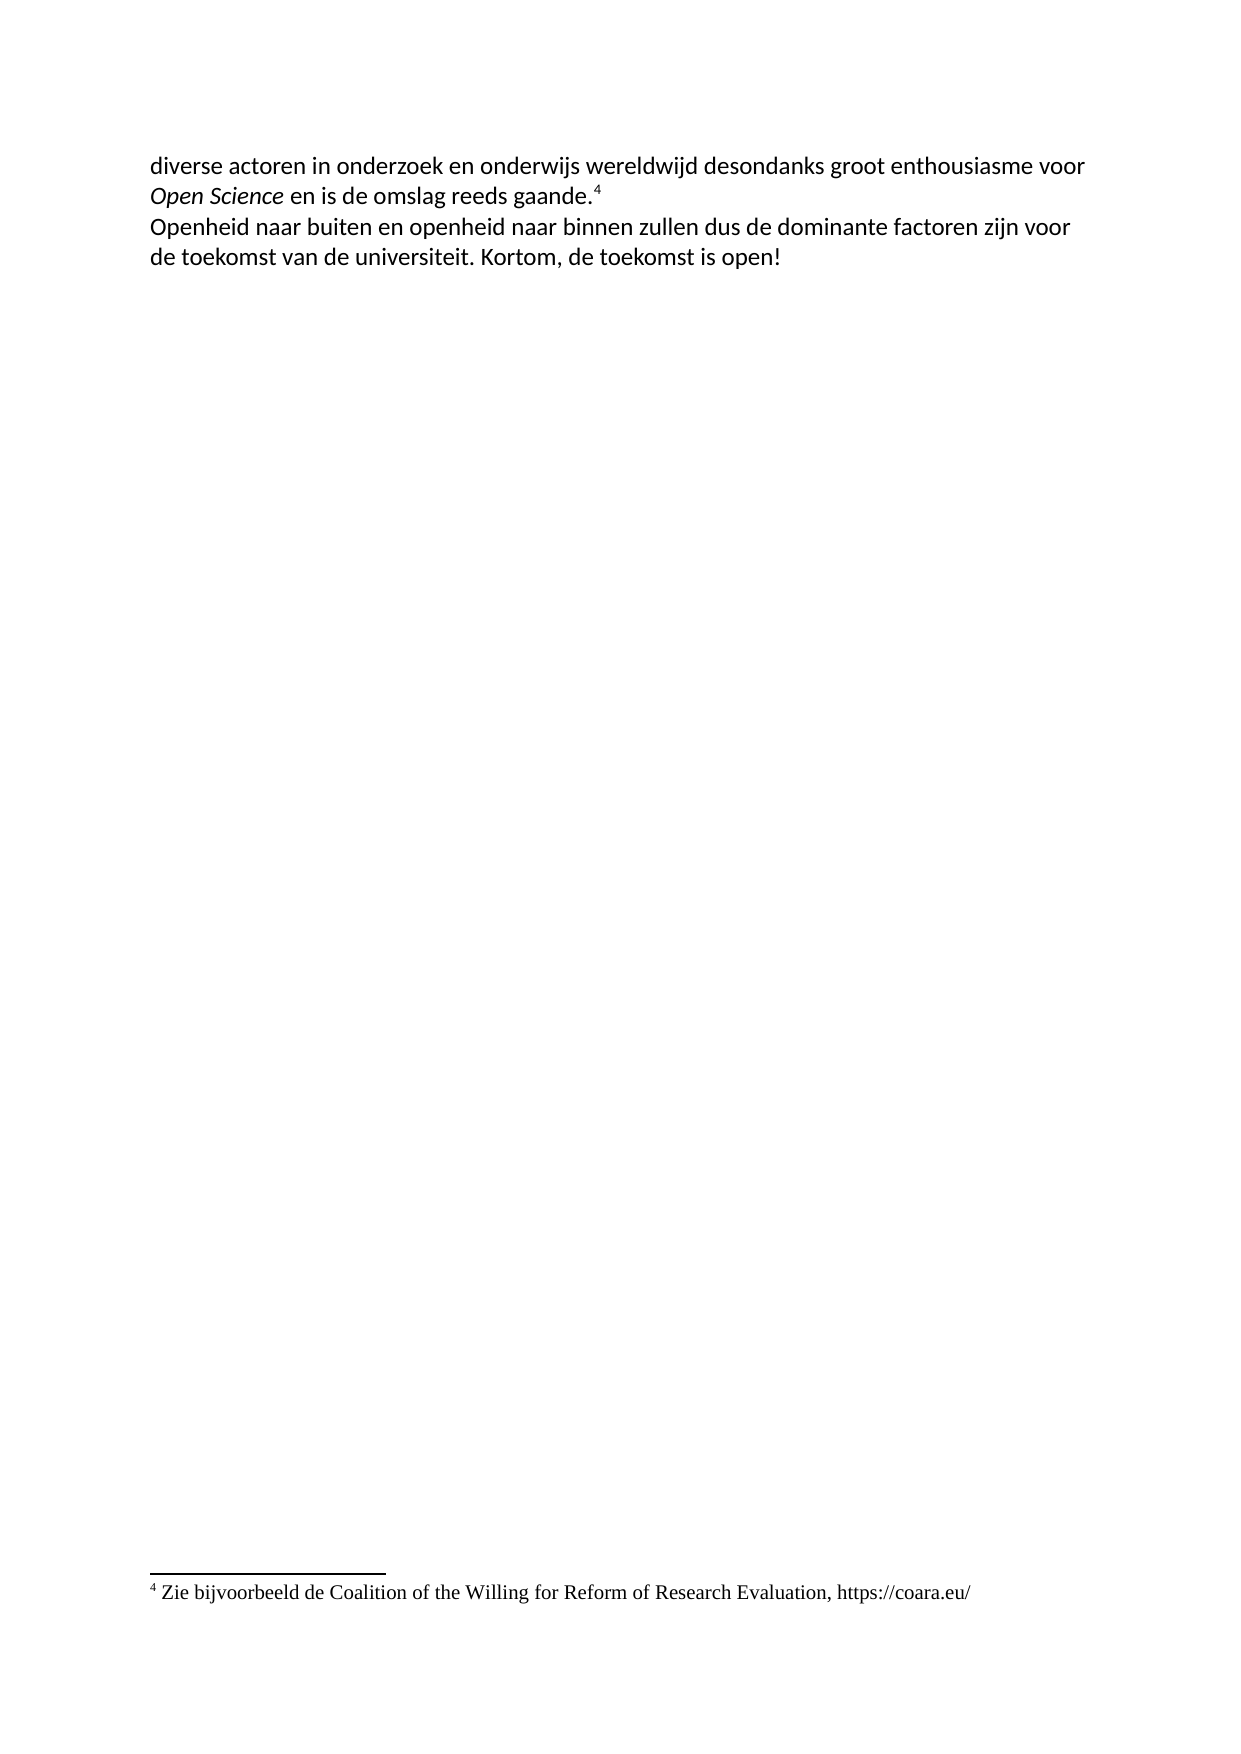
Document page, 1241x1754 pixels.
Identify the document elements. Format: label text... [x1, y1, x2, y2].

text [150, 150, 1090, 211]
text Openheid naar buiten en openheid naar binnen zullen dus de dominante factoren zijn voor de toekomst van de universiteit. Kortom, de toekomst is open! [150, 211, 1090, 272]
